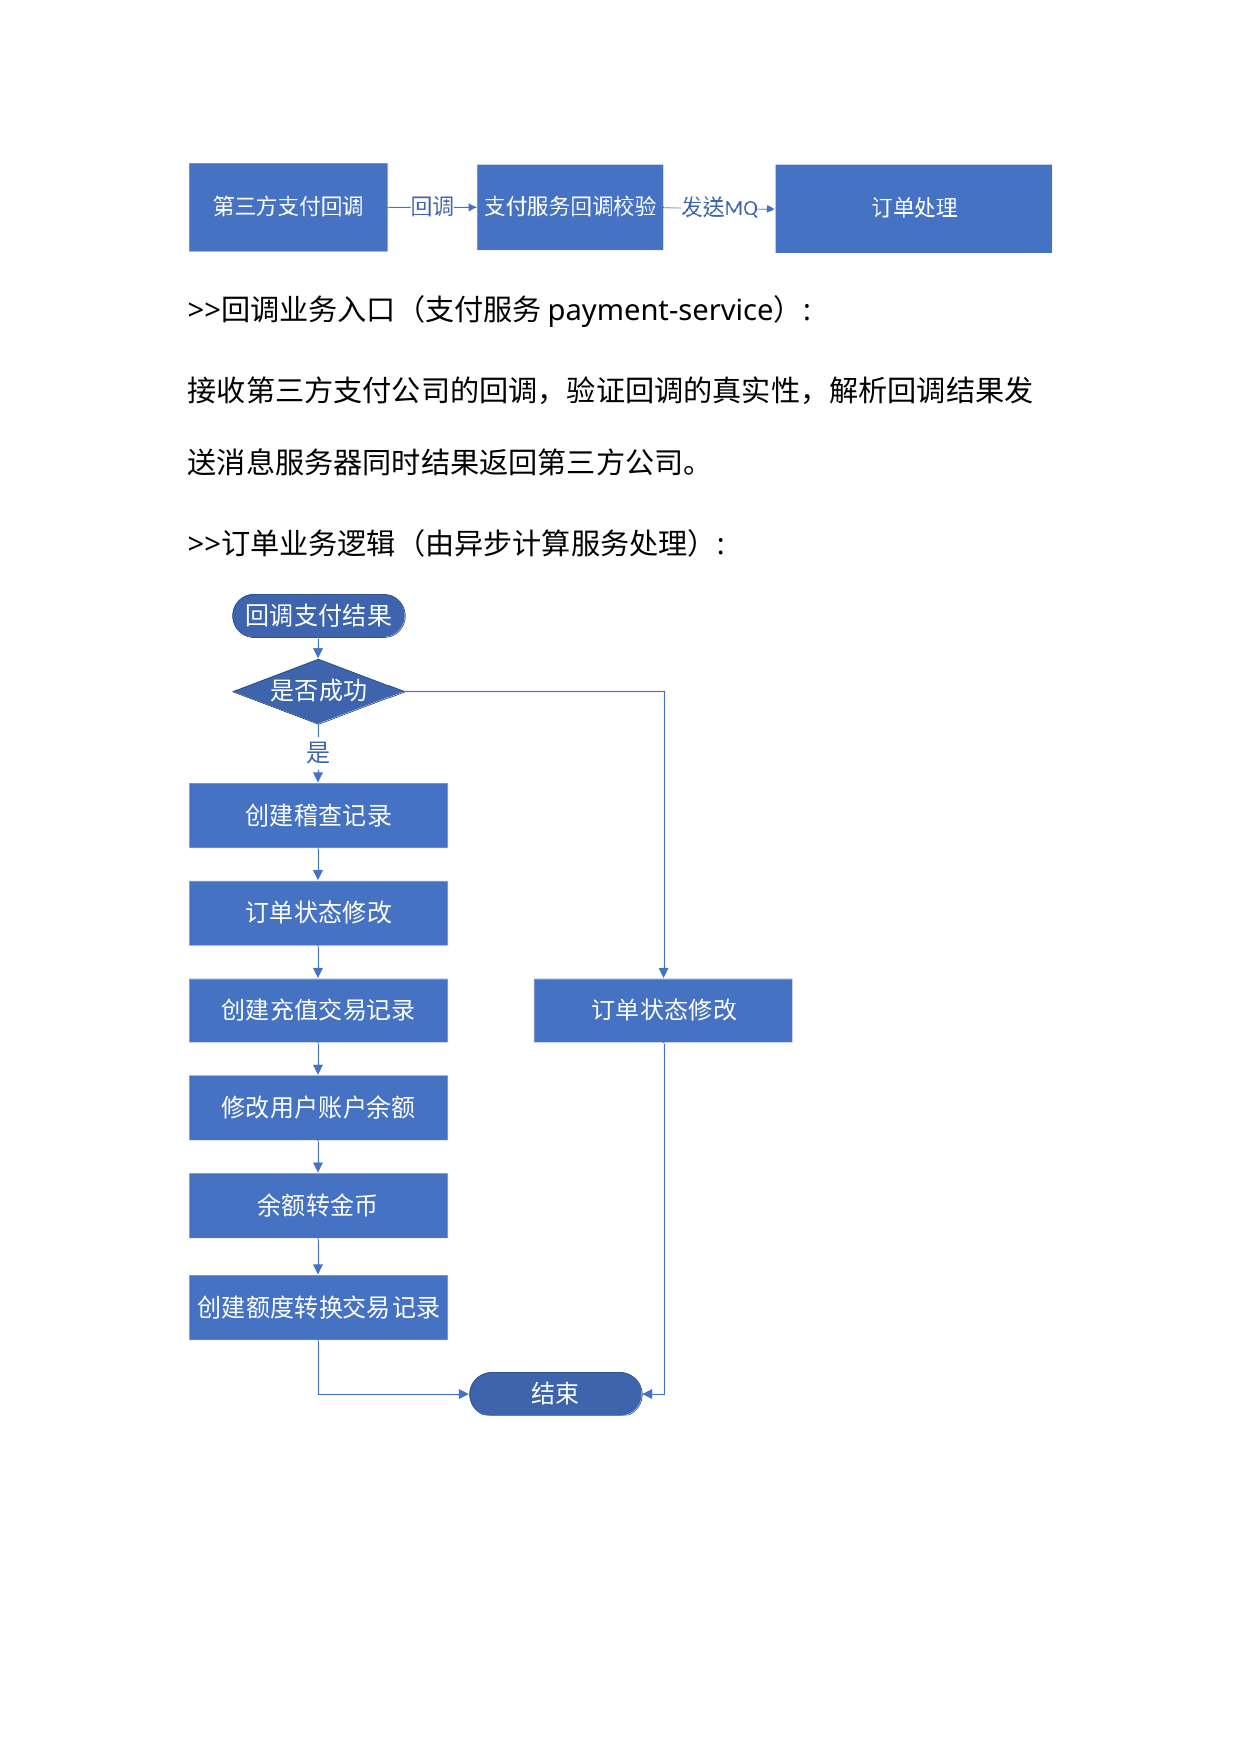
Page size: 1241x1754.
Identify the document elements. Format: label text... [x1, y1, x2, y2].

text >>回调业务入口（支付服务payment-service）: [187, 275, 1053, 340]
text >>订单业务逻辑（由异步计算服务处理）: [187, 509, 1053, 574]
text 接收第三方支付公司的回调，验证回调的真实性，解析回调结果发送消息服务器同时结果返回第三方公司。 [187, 356, 1053, 493]
